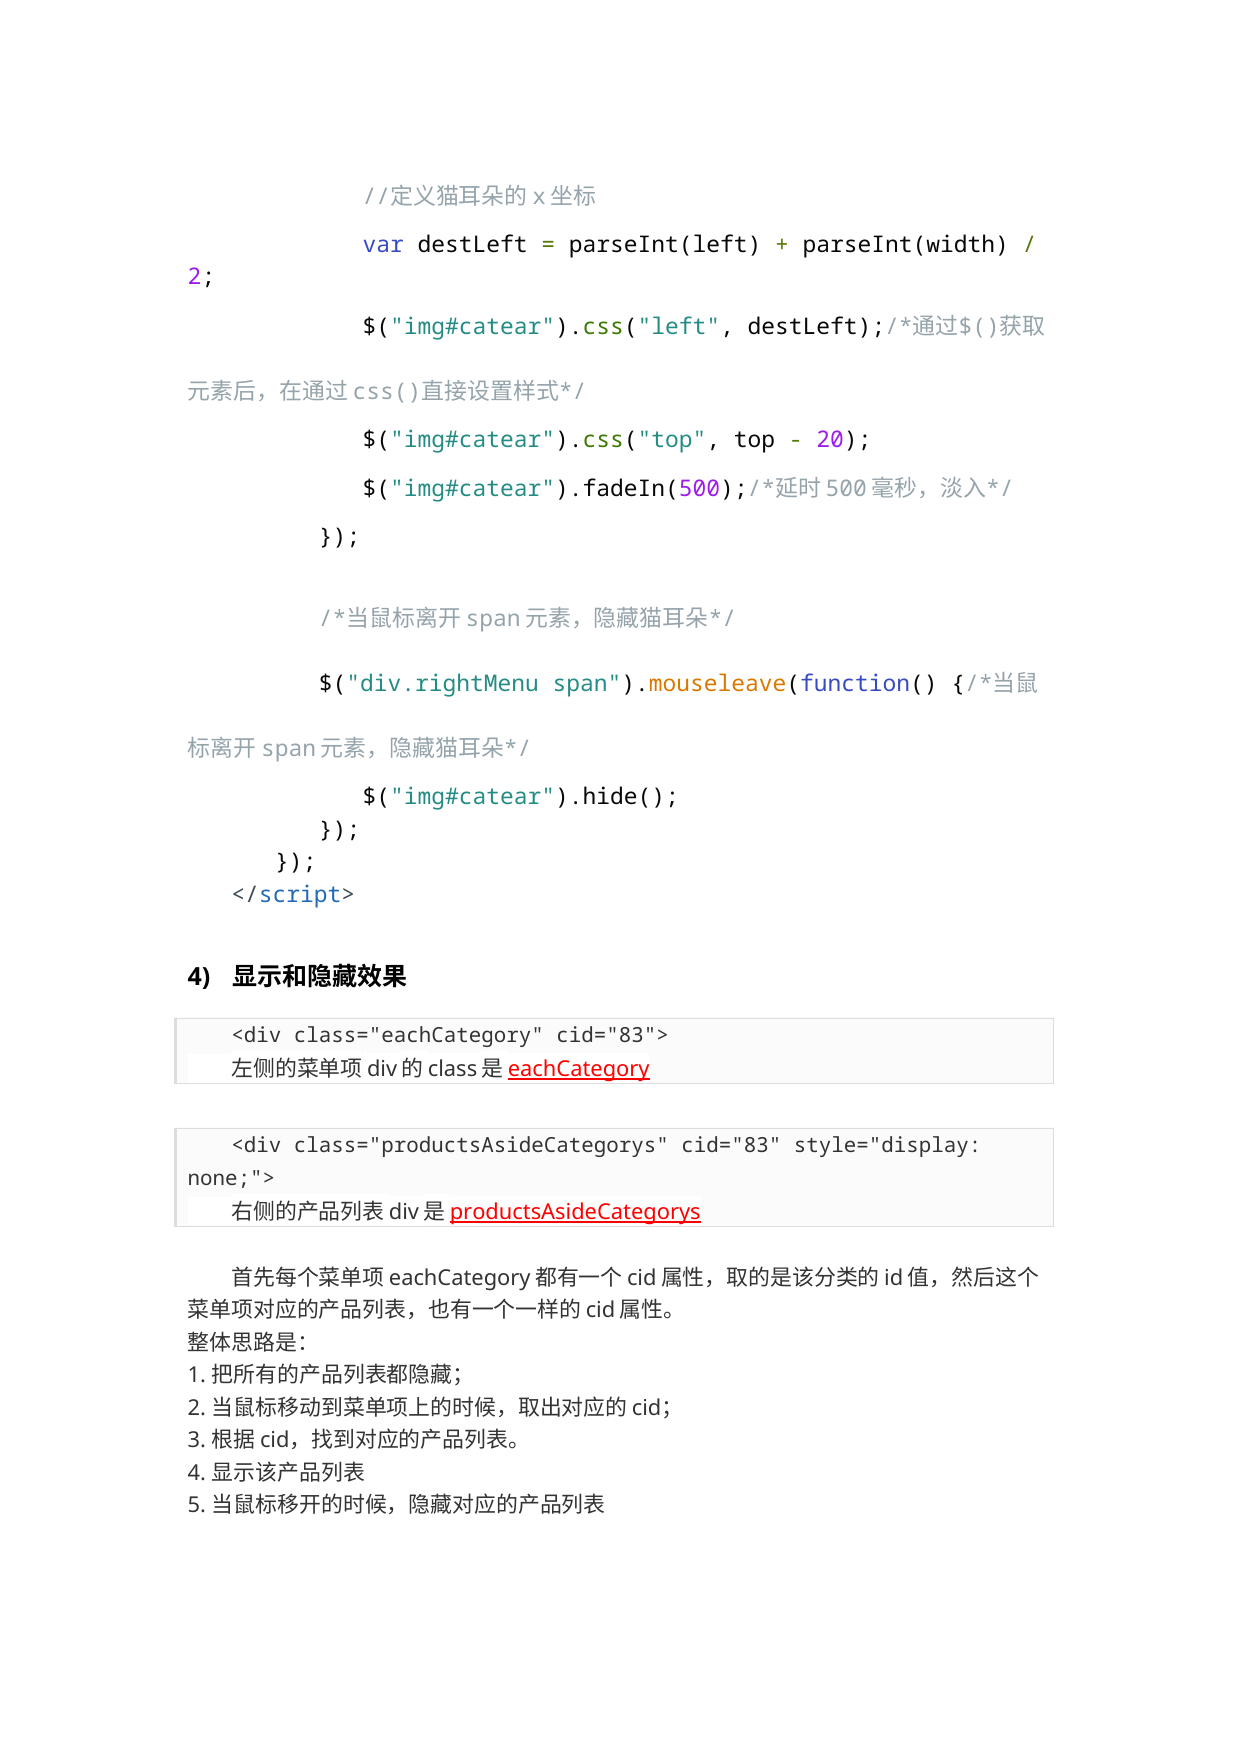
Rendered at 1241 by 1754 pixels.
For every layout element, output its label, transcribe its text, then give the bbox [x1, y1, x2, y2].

text $("img#catear").fadeIn(500);/*延时500毫秒，淡入*/ [187, 454, 1053, 519]
text <div class="productsAsideCategorys" cid="83" style="display: none;"> 右侧的产品列表div是productsAsideCategorys [177, 1129, 1053, 1226]
list </script> [187, 877, 1053, 909]
text var destLeft = parseInt(left) + parseInt(width) / 2; [187, 227, 1053, 292]
text //定义猫耳朵的x坐标 [187, 162, 1053, 227]
text /*当鼠标离开span元素，隐藏猫耳朵*/ [187, 584, 1053, 649]
text }); [187, 519, 1053, 552]
list 显示和隐藏效果 [187, 942, 1053, 1007]
text 首先每个菜单项eachCategory都有一个cid属性，取的是该分类的id值，然后这个菜单项对应的产品列表，也有一个一样的cid属性。 整体思路是： 1. 把所有的产品列表都隐藏； 2. 当鼠标移动到菜单项上的时候，取出对应的cid； 3. 根据cid，找到对应的产品列表。 4. 显示该产品列表 5. 当鼠标移开的时候，隐藏对应的产品列表 [187, 1227, 1053, 1519]
text $("img#catear").css("left", destLeft);/*通过$()获取元素后，在通过css()直接设置样式*/ [187, 292, 1053, 422]
text <div class="eachCategory" cid="83"> 左侧的菜单项div的class是eachCategory [177, 1019, 1053, 1083]
text $("div.rightMenu span").mouseleave(function() {/*当鼠标离开span元素，隐藏猫耳朵*/ [187, 649, 1053, 779]
text }); [187, 844, 1053, 877]
text }); [187, 812, 1053, 844]
text $("img#catear").css("top", top - 20); [187, 422, 1053, 454]
text $("img#catear").hide(); [187, 779, 1053, 812]
